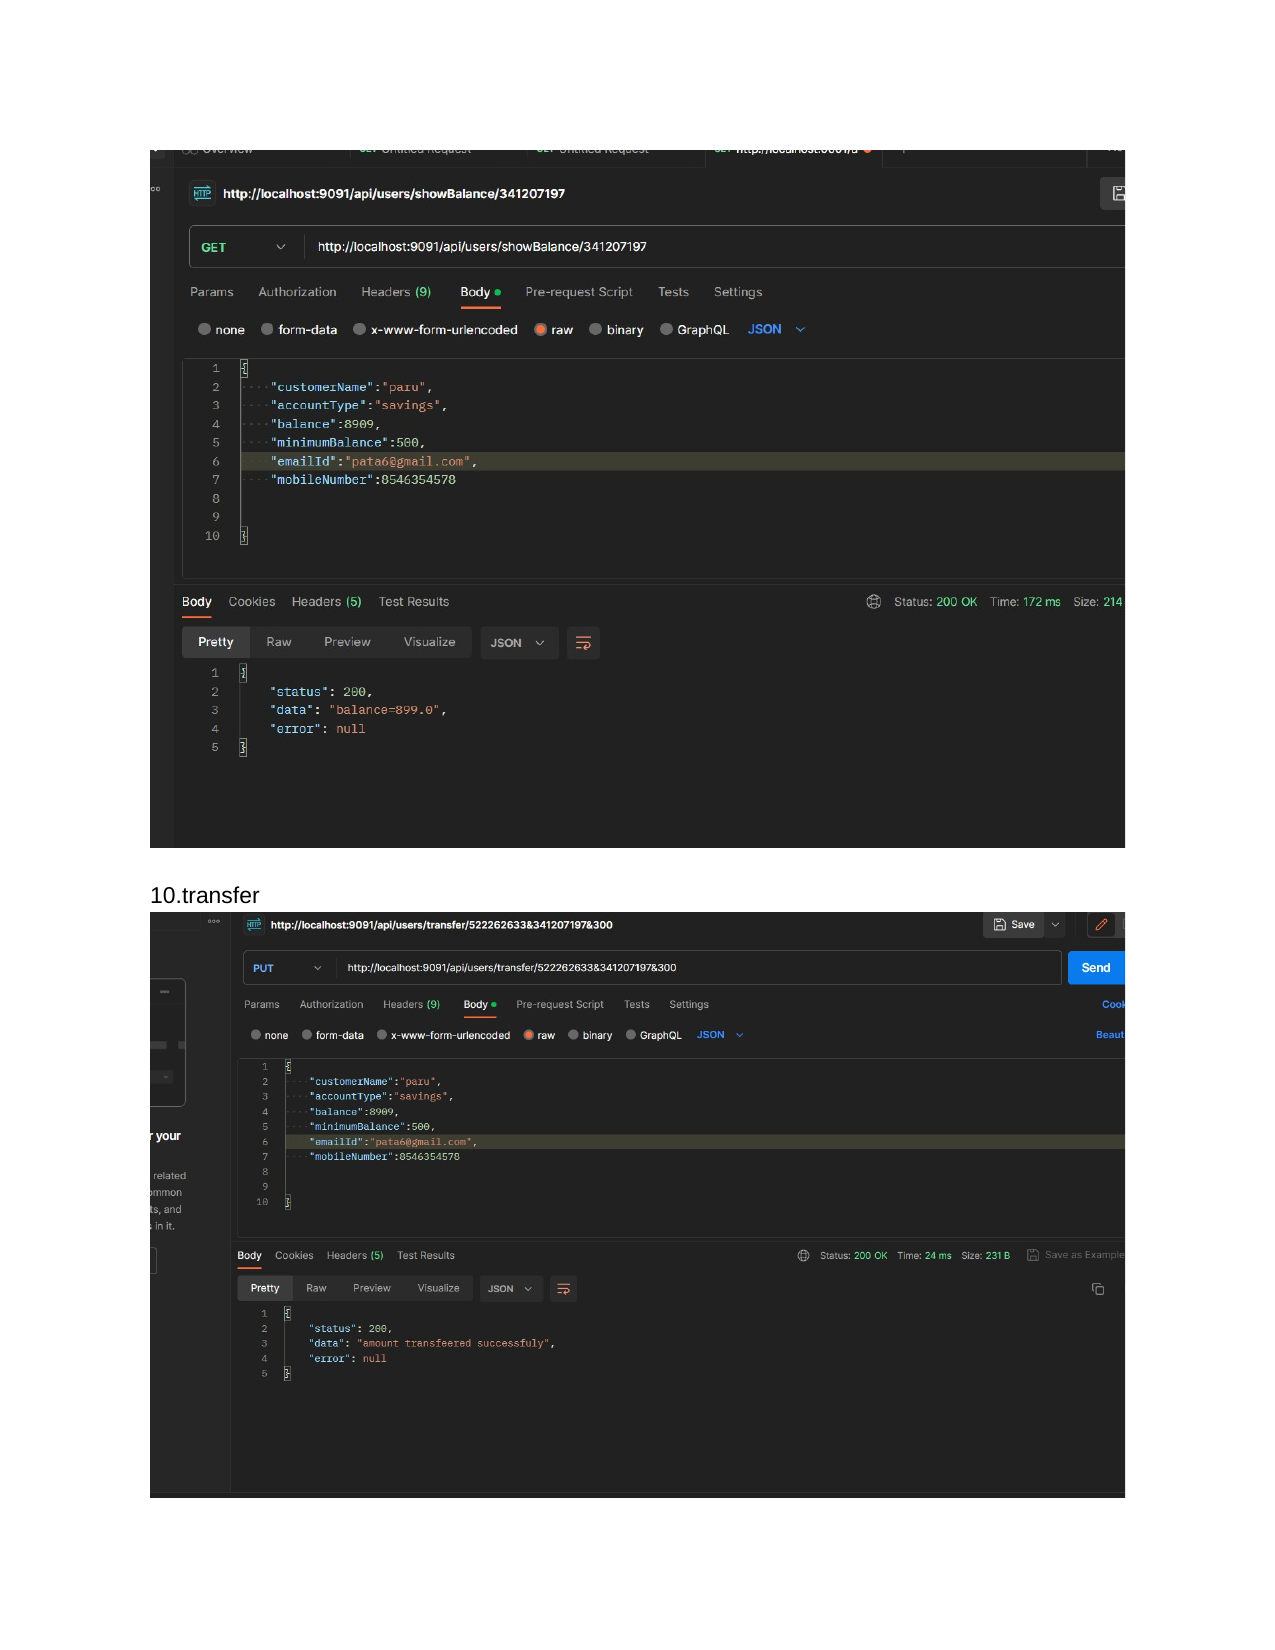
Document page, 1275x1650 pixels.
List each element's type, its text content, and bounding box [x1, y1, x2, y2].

picture [150, 912, 1125, 1498]
picture [150, 150, 1125, 848]
text 10.transfer [150, 882, 1125, 908]
